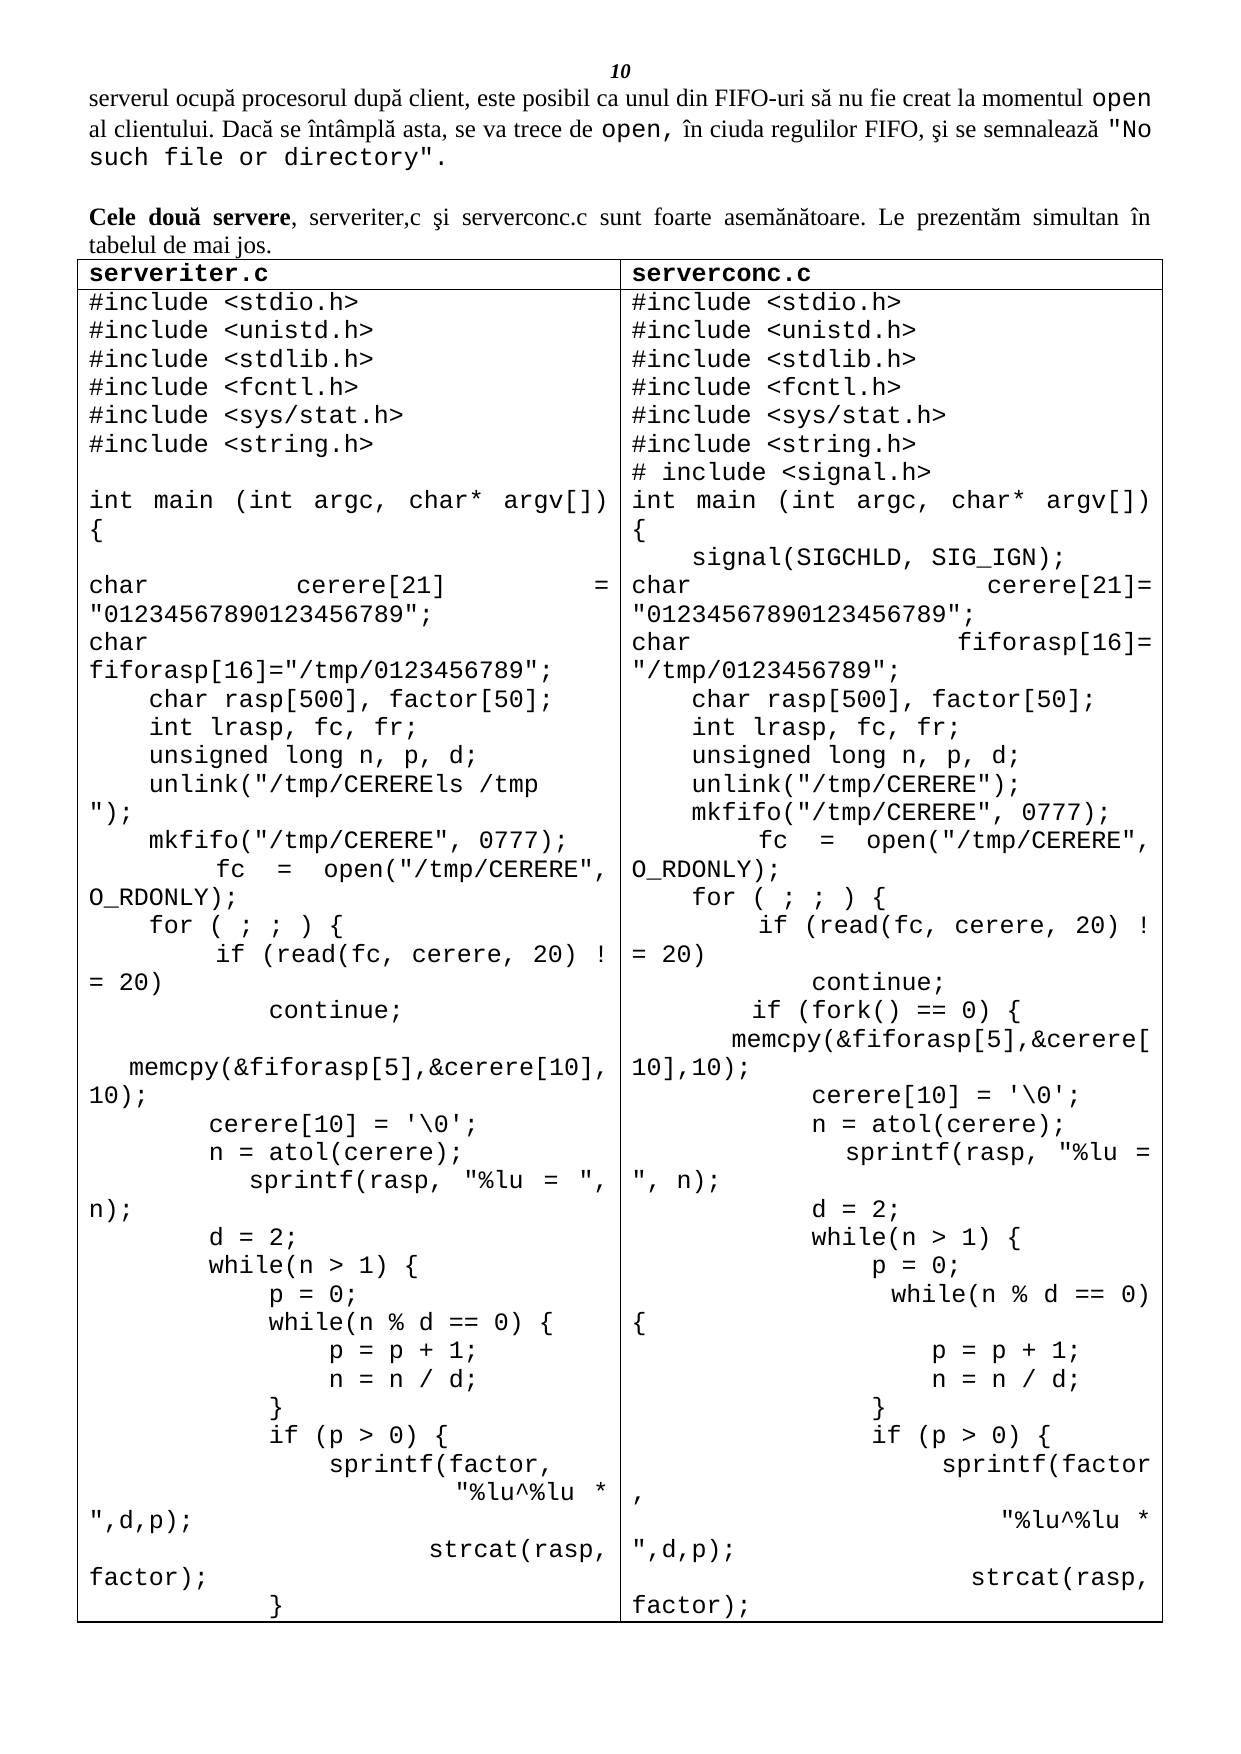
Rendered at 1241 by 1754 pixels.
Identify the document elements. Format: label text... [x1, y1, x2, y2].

table_header serveriter.c [78, 260, 620, 289]
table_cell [621, 290, 1162, 1621]
table_header serverconc.c [621, 260, 1162, 289]
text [89, 83, 1152, 173]
text Cele două servere, serveriter,c şi serverconc.c sunt foarte asemănătoare. Le prezentăm simultan în tabelul de mai jos. [89, 202, 1152, 259]
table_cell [78, 290, 620, 1621]
